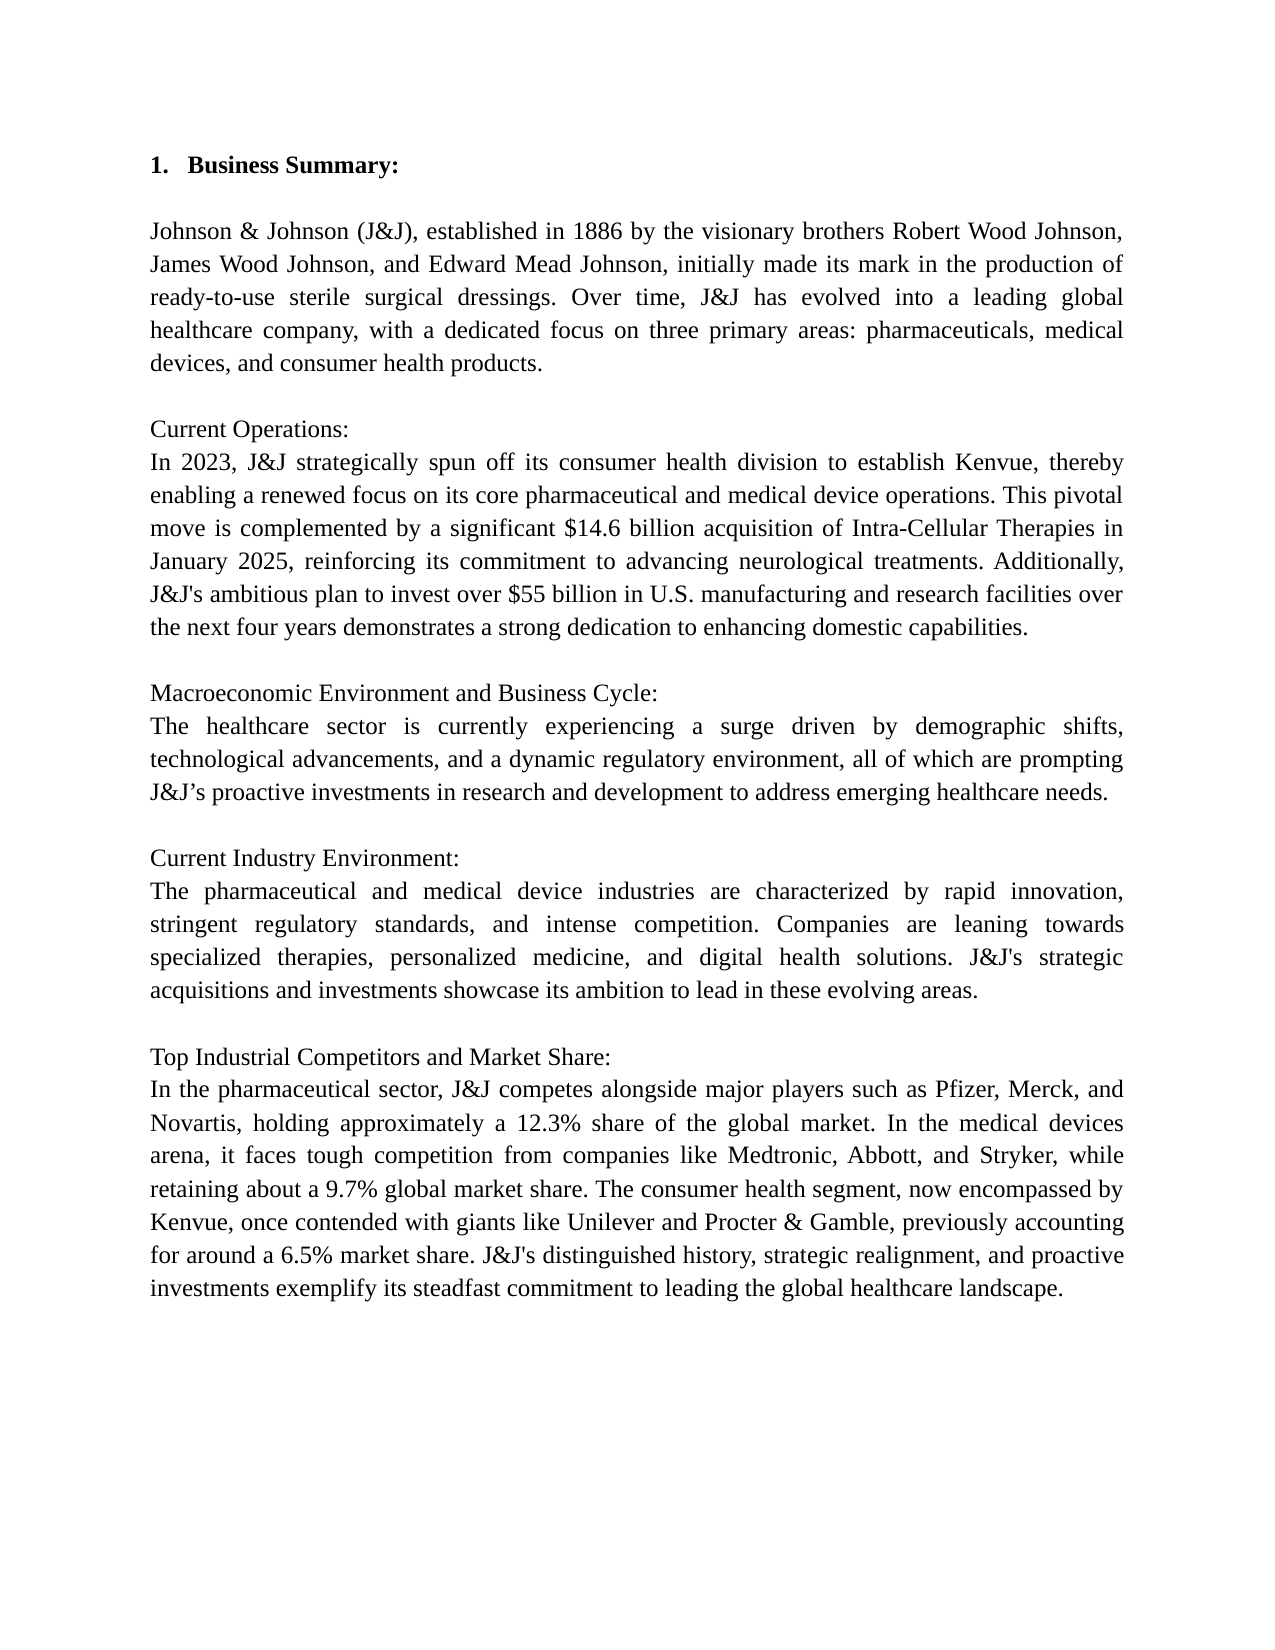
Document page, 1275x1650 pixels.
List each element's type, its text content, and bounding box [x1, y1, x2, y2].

text Macroeconomic Environment and Business Cycle: [150, 678, 1125, 707]
text The healthcare sector is currently experiencing a surge driven by demographic shifts, technological advancements, and a dynamic regulatory environment, all of which are prompting J&J’s proactive investments in research and development to address emerging healthcare needs. [150, 711, 1125, 806]
text The pharmaceutical and medical device industries are characterized by rapid innovation, stringent regulatory standards, and intense competition. Companies are leaning towards specialized therapies, personalized medicine, and digital health solutions. J&J's strategic acquisitions and investments showcase its ambition to lead in these evolving areas. [150, 876, 1125, 1004]
text Top Industrial Competitors and Market Share: [150, 1042, 1125, 1070]
text Current Operations: [150, 414, 1125, 443]
list Business Summary: [150, 150, 1125, 179]
text Johnson & Johnson (J&J), established in 1886 by the visionary brothers Robert Wood Johnson, James Wood Johnson, and Edward Mead Johnson, initially made its mark in the production of ready-to-use sterile surgical dressings. Over time, J&J has evolved into a leading global healthcare company, with a dedicated focus on three primary areas: pharmaceuticals, medical devices, and consumer health products. [150, 216, 1125, 377]
text In the pharmaceutical sector, J&J competes alongside major players such as Pfizer, Merck, and Novartis, holding approximately a 12.3% share of the global market. In the medical devices arena, it faces tough competition from companies like Medtronic, Abbott, and Stryker, while retaining about a 9.7% global market share. The consumer health segment, now encompassed by Kenvue, once contended with giants like Unilever and Procter & Gamble, previously accounting for around a 6.5% market share. J&J's distinguished history, strategic realignment, and proactive investments exemplify its steadfast commitment to leading the global healthcare landscape. [150, 1074, 1125, 1301]
text In 2023, J&J strategically spun off its consumer health division to establish Kenvue, thereby enabling a renewed focus on its core pharmaceutical and medical device operations. This pivotal move is complemented by a significant $14.6 billion acquisition of Intra-Cellular Therapies in January 2025, reinforcing its commitment to advancing neurological treatments. Additionally, J&J's ambitious plan to invest over $55 billion in U.S. manufacturing and research facilities over the next four years demonstrates a strong dedication to enhancing domestic capabilities. [150, 447, 1125, 641]
text Current Industry Environment: [150, 843, 1125, 872]
